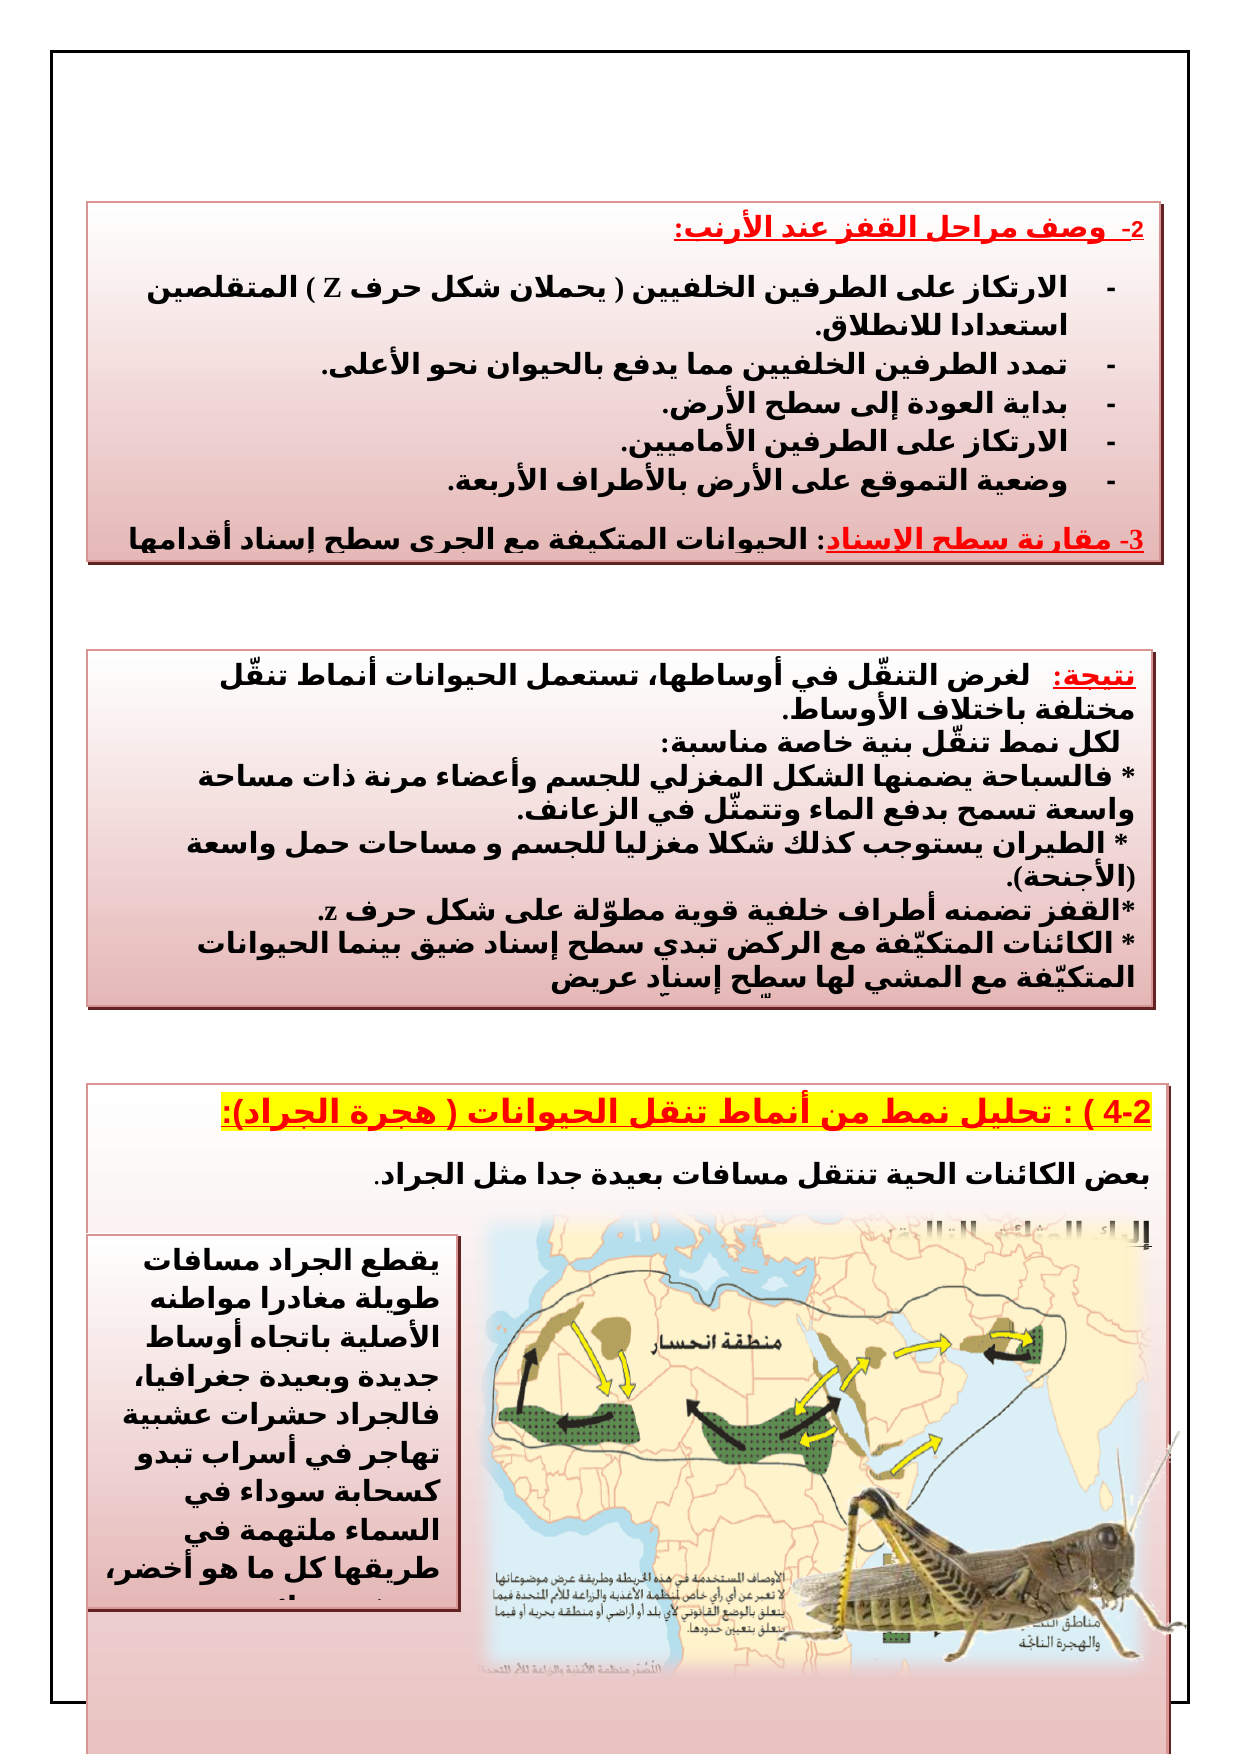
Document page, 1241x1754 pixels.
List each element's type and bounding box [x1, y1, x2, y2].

picture [1143, 1225, 1148, 1243]
picture [498, 1221, 1188, 1662]
picture [1100, 1226, 1106, 1234]
